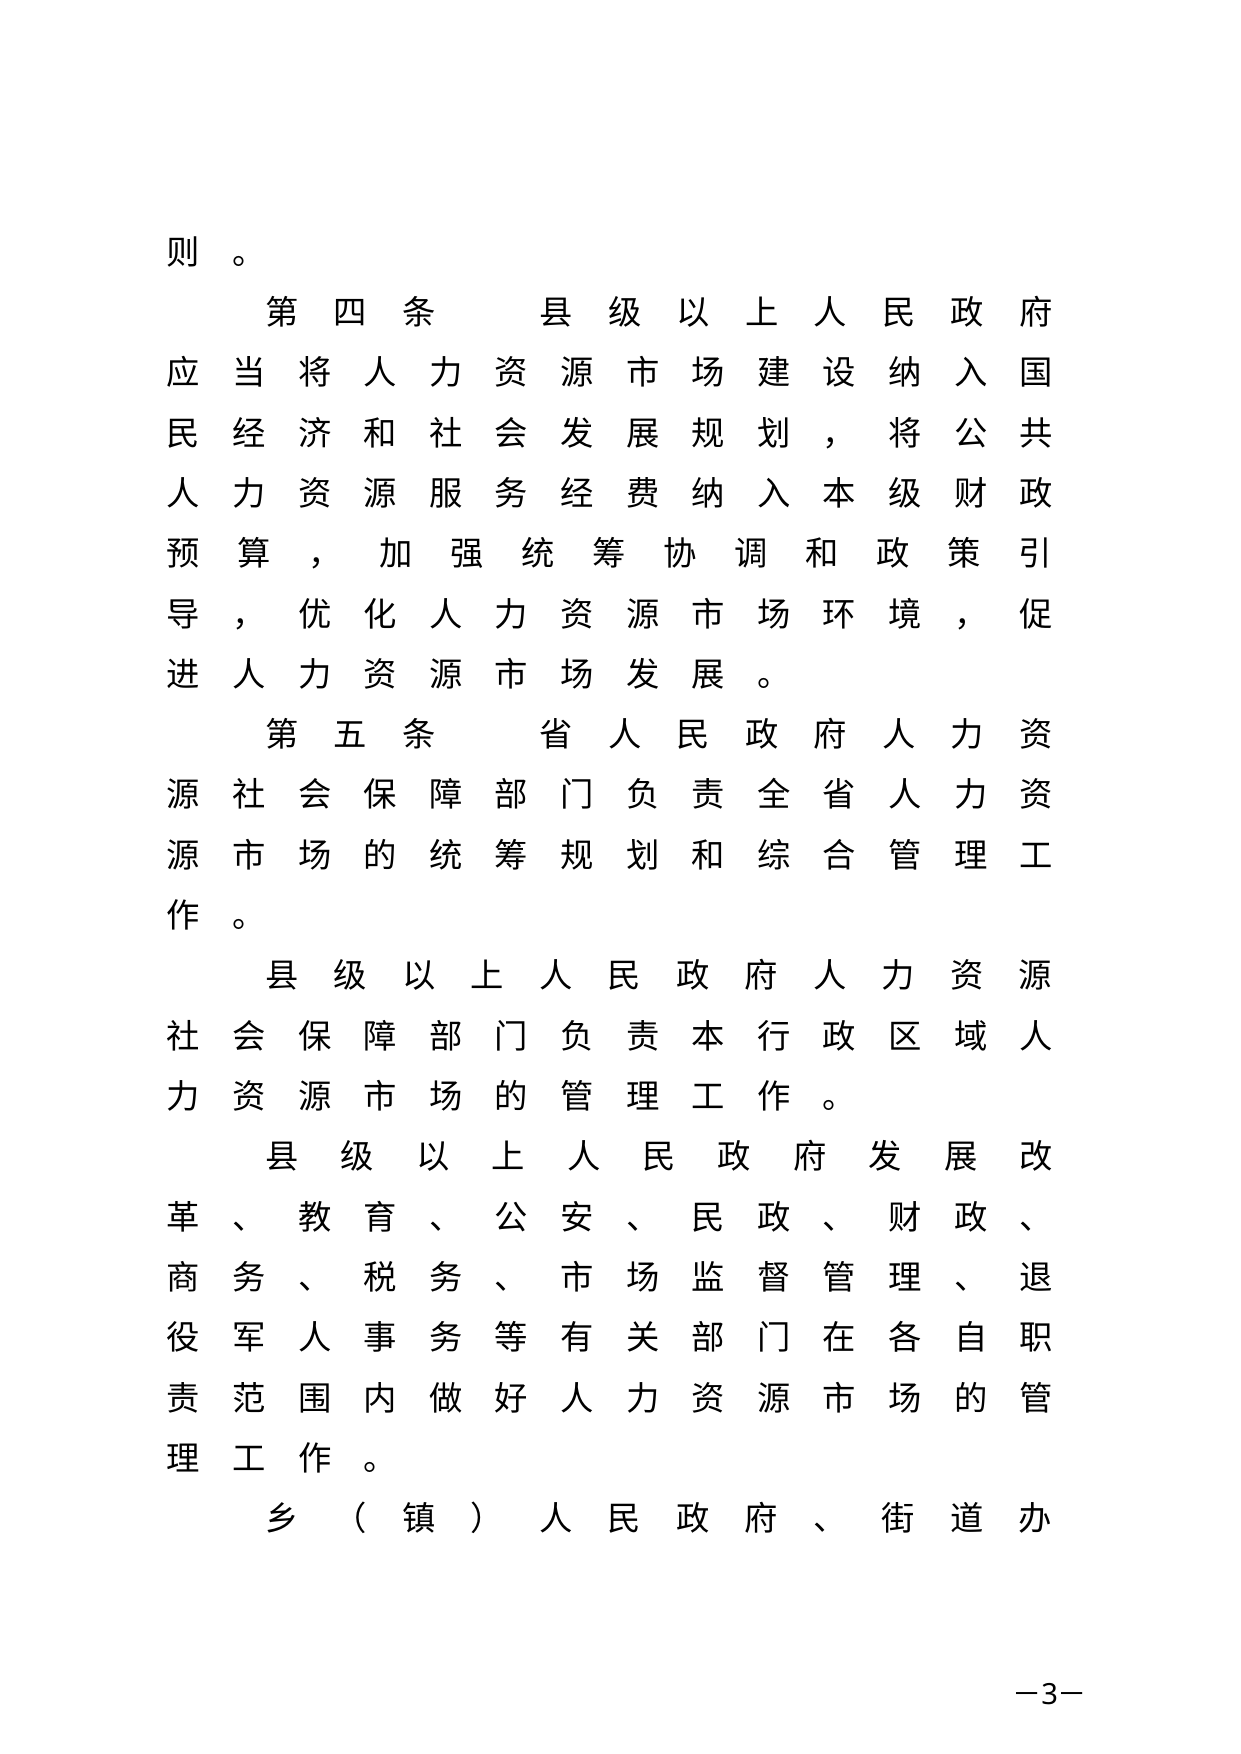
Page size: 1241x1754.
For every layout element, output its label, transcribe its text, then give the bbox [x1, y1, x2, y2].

text 第五条 省人民政府人力资源社会保障部门负责全省人力资源市场的统筹规划和综合管理工作。 [167, 702, 1085, 943]
text 第四条 县级以上人民政府应当将人力资源市场建设纳入国民经济和社会发展规划，将公共人力资源服务经费纳入本级财政预算，加强统筹协调和政策引导，优化人力资源市场环境，促进人力资源市场发展。 [167, 280, 1085, 702]
text 县级以上人民政府人力资源社会保障部门负责本行政区域人力资源市场的管理工作。 [167, 943, 1085, 1124]
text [167, 219, 1085, 280]
text 县级以上人民政府发展改革、教育、公安、民政、财政、商务、税务、市场监督管理、退役军人事务等有关部门在各自职责范围内做好人力资源市场的管理工作。 [167, 1124, 1085, 1486]
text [167, 1486, 1085, 1546]
